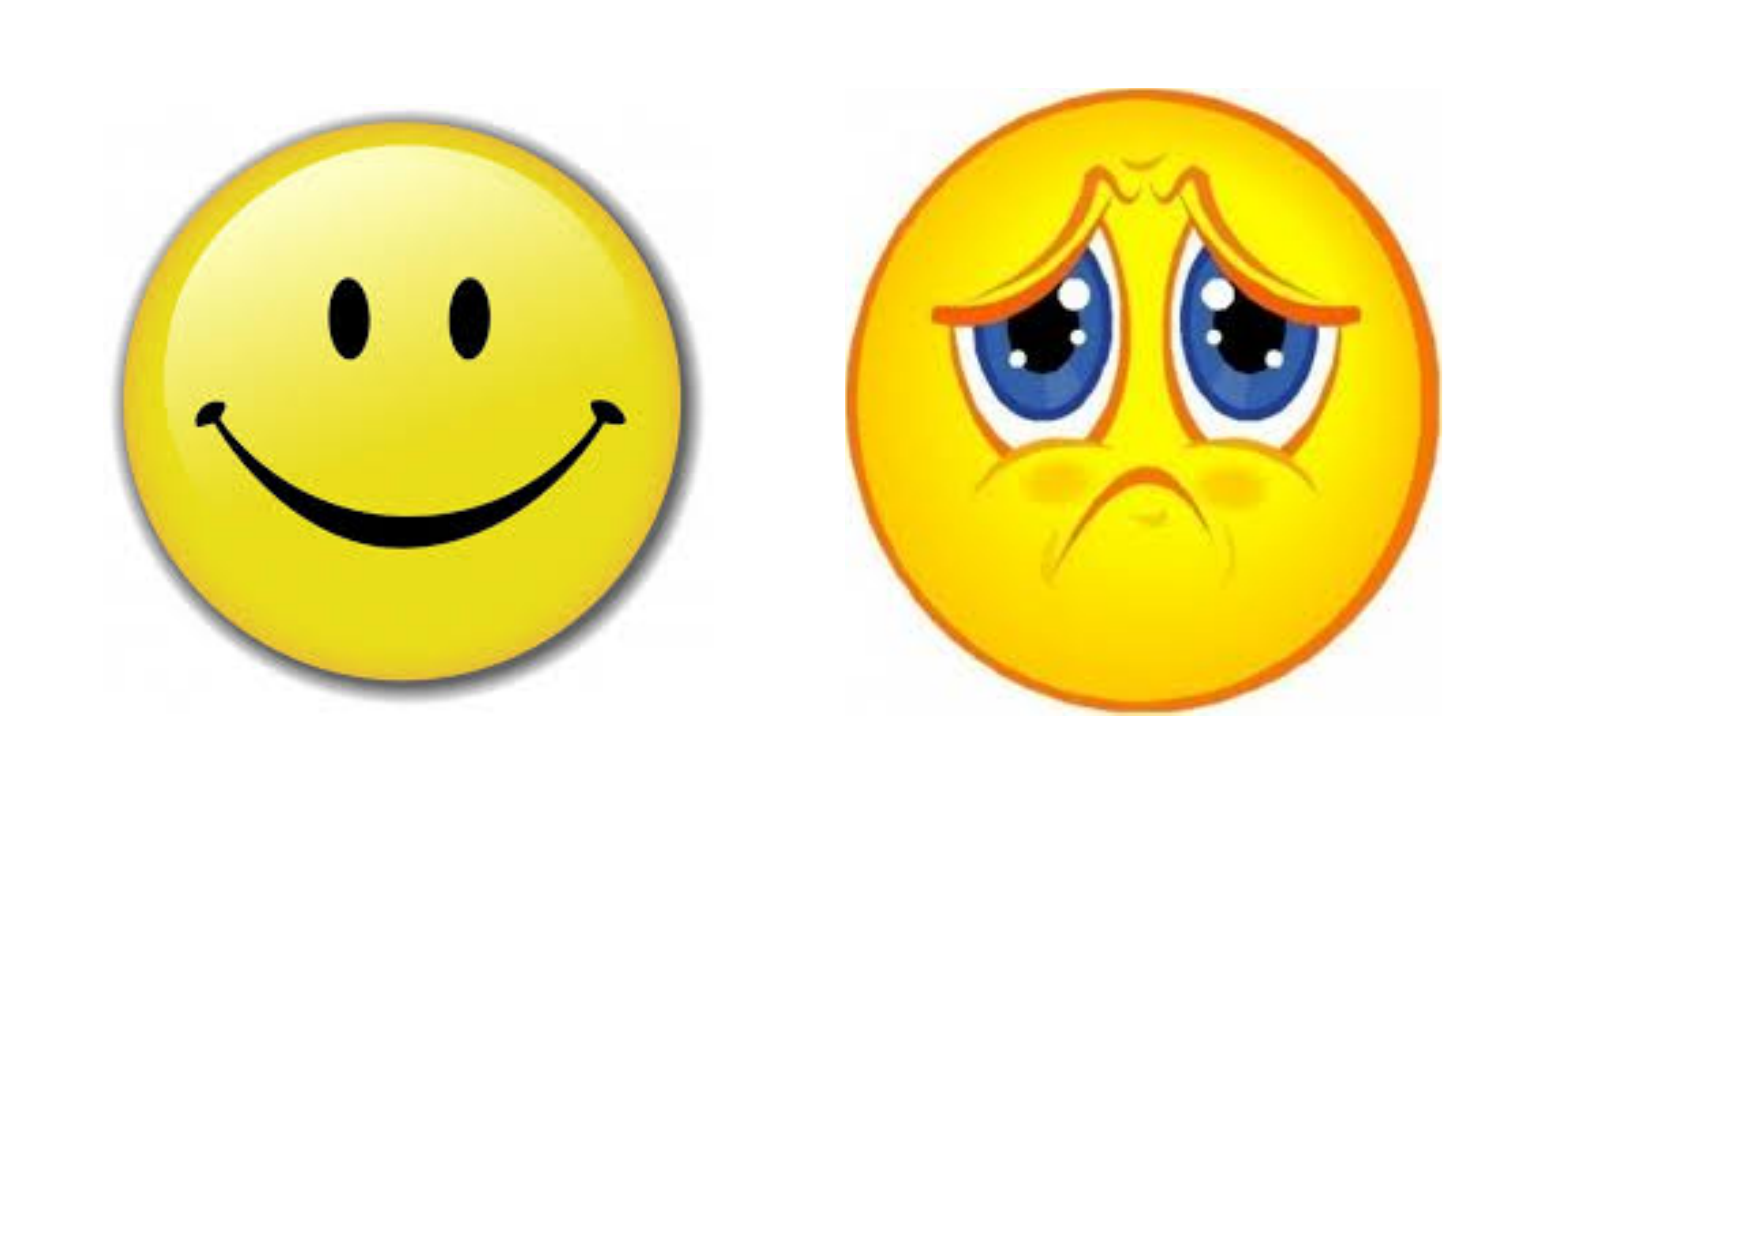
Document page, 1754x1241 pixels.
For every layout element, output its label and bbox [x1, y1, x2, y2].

picture [103, 104, 714, 716]
picture [845, 88, 1443, 716]
